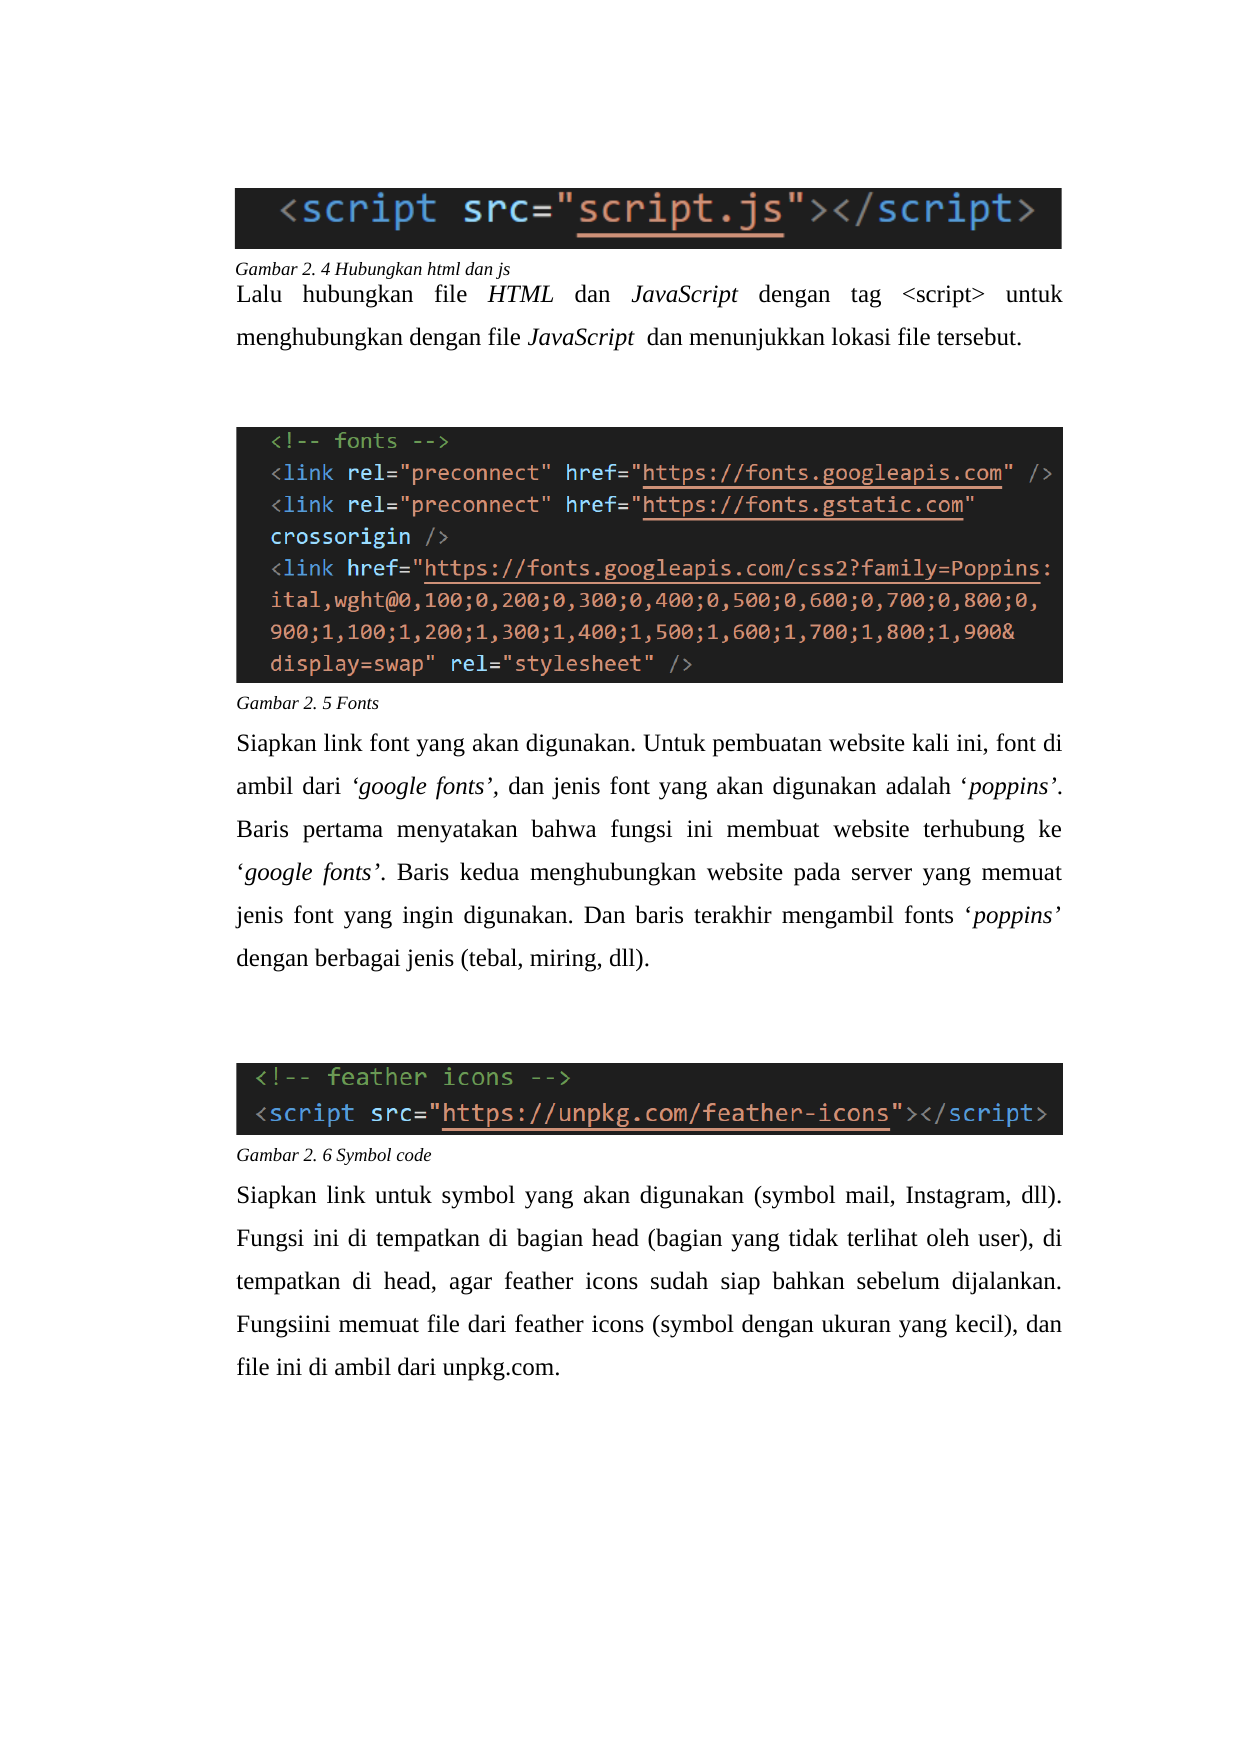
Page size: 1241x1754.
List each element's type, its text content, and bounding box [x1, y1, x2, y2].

picture [236, 1063, 1063, 1135]
picture [234, 188, 1062, 249]
text Siapkan link font yang akan digunakan. Untuk pembuatan website kali ini, font di ambil dari ‘google fonts’, dan jenis font yang akan digunakan adalah ‘poppins’. Baris pertama menyatakan bahwa fungsi ini membuat website terhubung ke ‘google fonts’. Baris kedua menghubungkan website pada server yang memuat jenis font yang ingin digunakan. Dan baris terakhir mengambil fonts ‘poppins’ dengan berbagai jenis (tebal, miring, dll). [236, 714, 1063, 972]
text Siapkan link untuk symbol yang akan digunakan (symbol mail, Instagram, dll). Fungsi ini di tempatkan di bagian head (bagian yang tidak terlihat oleh user), di tempatkan di head, agar feather icons sudah siap bahkan sebelum dijalankan. Fungsiini memuat file dari feather icons (symbol dengan ukuran yang kecil), dan file ini di ambil dari unpkg.com. [236, 1165, 1063, 1381]
picture [236, 427, 1063, 683]
